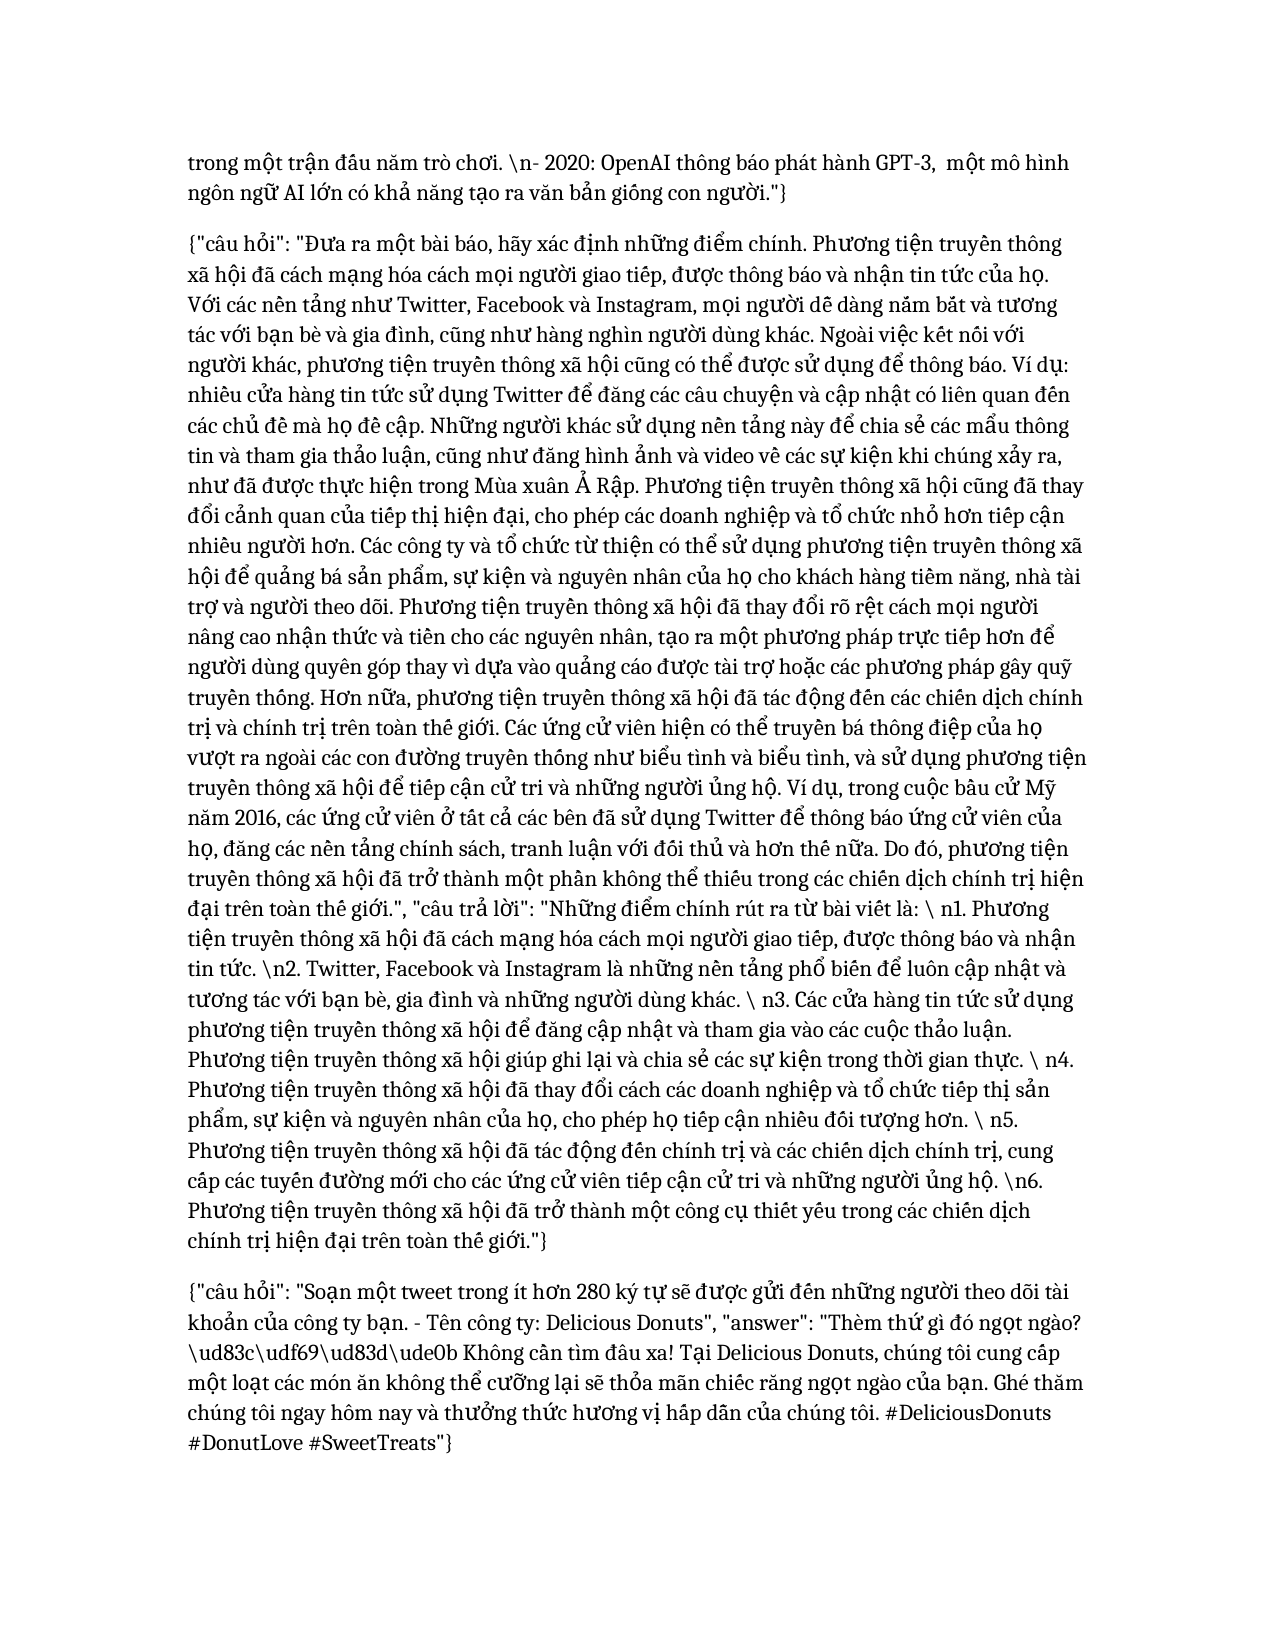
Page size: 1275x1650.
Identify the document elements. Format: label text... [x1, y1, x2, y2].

text {"câu hỏi": "Đưa ra một bài báo, hãy xác định những điểm chính. Phương tiện truyền thông xã hội đã cách mạng hóa cách mọi người giao tiếp, được thông báo và nhận tin tức của họ. Với các nền tảng như Twitter, Facebook và Instagram, mọi người dễ dàng nắm bắt và tương tác với bạn bè và gia đình, cũng như hàng nghìn người dùng khác. Ngoài việc kết nối với người khác, phương tiện truyền thông xã hội cũng có thể được sử dụng để thông báo. Ví dụ: nhiều cửa hàng tin tức sử dụng Twitter để đăng các câu chuyện và cập nhật có liên quan đến các chủ đề mà họ đề cập. Những người khác sử dụng nền tảng này để chia sẻ các mẩu thông tin và tham gia thảo luận, cũng như đăng hình ảnh và video về các sự kiện khi chúng xảy ra, như đã được thực hiện trong Mùa xuân Ả Rập. Phương tiện truyền thông xã hội cũng đã thay đổi cảnh quan của tiếp thị hiện đại, cho phép các doanh nghiệp và tổ chức nhỏ hơn tiếp cận nhiều người hơn. Các công ty và tổ chức từ thiện có thể sử dụng phương tiện truyền thông xã hội để quảng bá sản phẩm, sự kiện và nguyên nhân của họ cho khách hàng tiềm năng, nhà tài trợ và người theo dõi. Phương tiện truyền thông xã hội đã thay đổi rõ rệt cách mọi người nâng cao nhận thức và tiền cho các nguyên nhân, tạo ra một phương pháp trực tiếp hơn để người dùng quyên góp thay vì dựa vào quảng cáo được tài trợ hoặc các phương pháp gây quỹ truyền thống. Hơn nữa, phương tiện truyền thông xã hội đã tác động đến các chiến dịch chính trị và chính trị trên toàn thế giới. Các ứng cử viên hiện có thể truyền bá thông điệp của họ vượt ra ngoài các con đường truyền thống như biểu tình và biểu tình, và sử dụng phương tiện truyền thông xã hội để tiếp cận cử tri và những người ủng hộ. Ví dụ, trong cuộc bầu cử Mỹ năm 2016, các ứng cử viên ở tất cả các bên đã sử dụng Twitter để thông báo ứng cử viên của họ, đăng các nền tảng chính sách, tranh luận với đối thủ và hơn thế nữa. Do đó, phương tiện truyền thông xã hội đã trở thành một phần không thể thiếu trong các chiến dịch chính trị hiện đại trên toàn thế giới.", "câu trả lời": "Những điểm chính rút ra từ bài viết là: \ n1. Phương tiện truyền thông xã hội đã cách mạng hóa cách mọi người giao tiếp, được thông báo và nhận tin tức. \n2. Twitter, Facebook và Instagram là những nền tảng phổ biến để luôn cập nhật và tương tác với bạn bè, gia đình và những người dùng khác. \ n3. Các cửa hàng tin tức sử dụng phương tiện truyền thông xã hội để đăng cập nhật và tham gia vào các cuộc thảo luận. Phương tiện truyền thông xã hội giúp ghi lại và chia sẻ các sự kiện trong thời gian thực. \ n4. Phương tiện truyền thông xã hội đã thay đổi cách các doanh nghiệp và tổ chức tiếp thị sản phẩm, sự kiện và nguyên nhân của họ, cho phép họ tiếp cận nhiều đối tượng hơn. \ n5. Phương tiện truyền thông xã hội đã tác động đến chính trị và các chiến dịch chính trị, cung cấp các tuyến đường mới cho các ứng cử viên tiếp cận cử tri và những người ủng hộ. \n6. Phương tiện truyền thông xã hội đã trở thành một công cụ thiết yếu trong các chiến dịch chính trị hiện đại trên toàn thế giới."} [187, 231, 1087, 1254]
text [187, 150, 1087, 207]
text {"câu hỏi": "Soạn một tweet trong ít hơn 280 ký tự sẽ được gửi đến những người theo dõi tài khoản của công ty bạn. - Tên công ty: Delicious Donuts", "answer": "Thèm thứ gì đó ngọt ngào? \ud83c\udf69\ud83d\ude0b Không cần tìm đâu xa! Tại Delicious Donuts, chúng tôi cung cấp một loạt các món ăn không thể cưỡng lại sẽ thỏa mãn chiếc răng ngọt ngào của bạn. Ghé thăm chúng tôi ngay hôm nay và thưởng thức hương vị hấp dẫn của chúng tôi. #DeliciousDonuts #DonutLove #SweetTreats"} [187, 1279, 1087, 1457]
